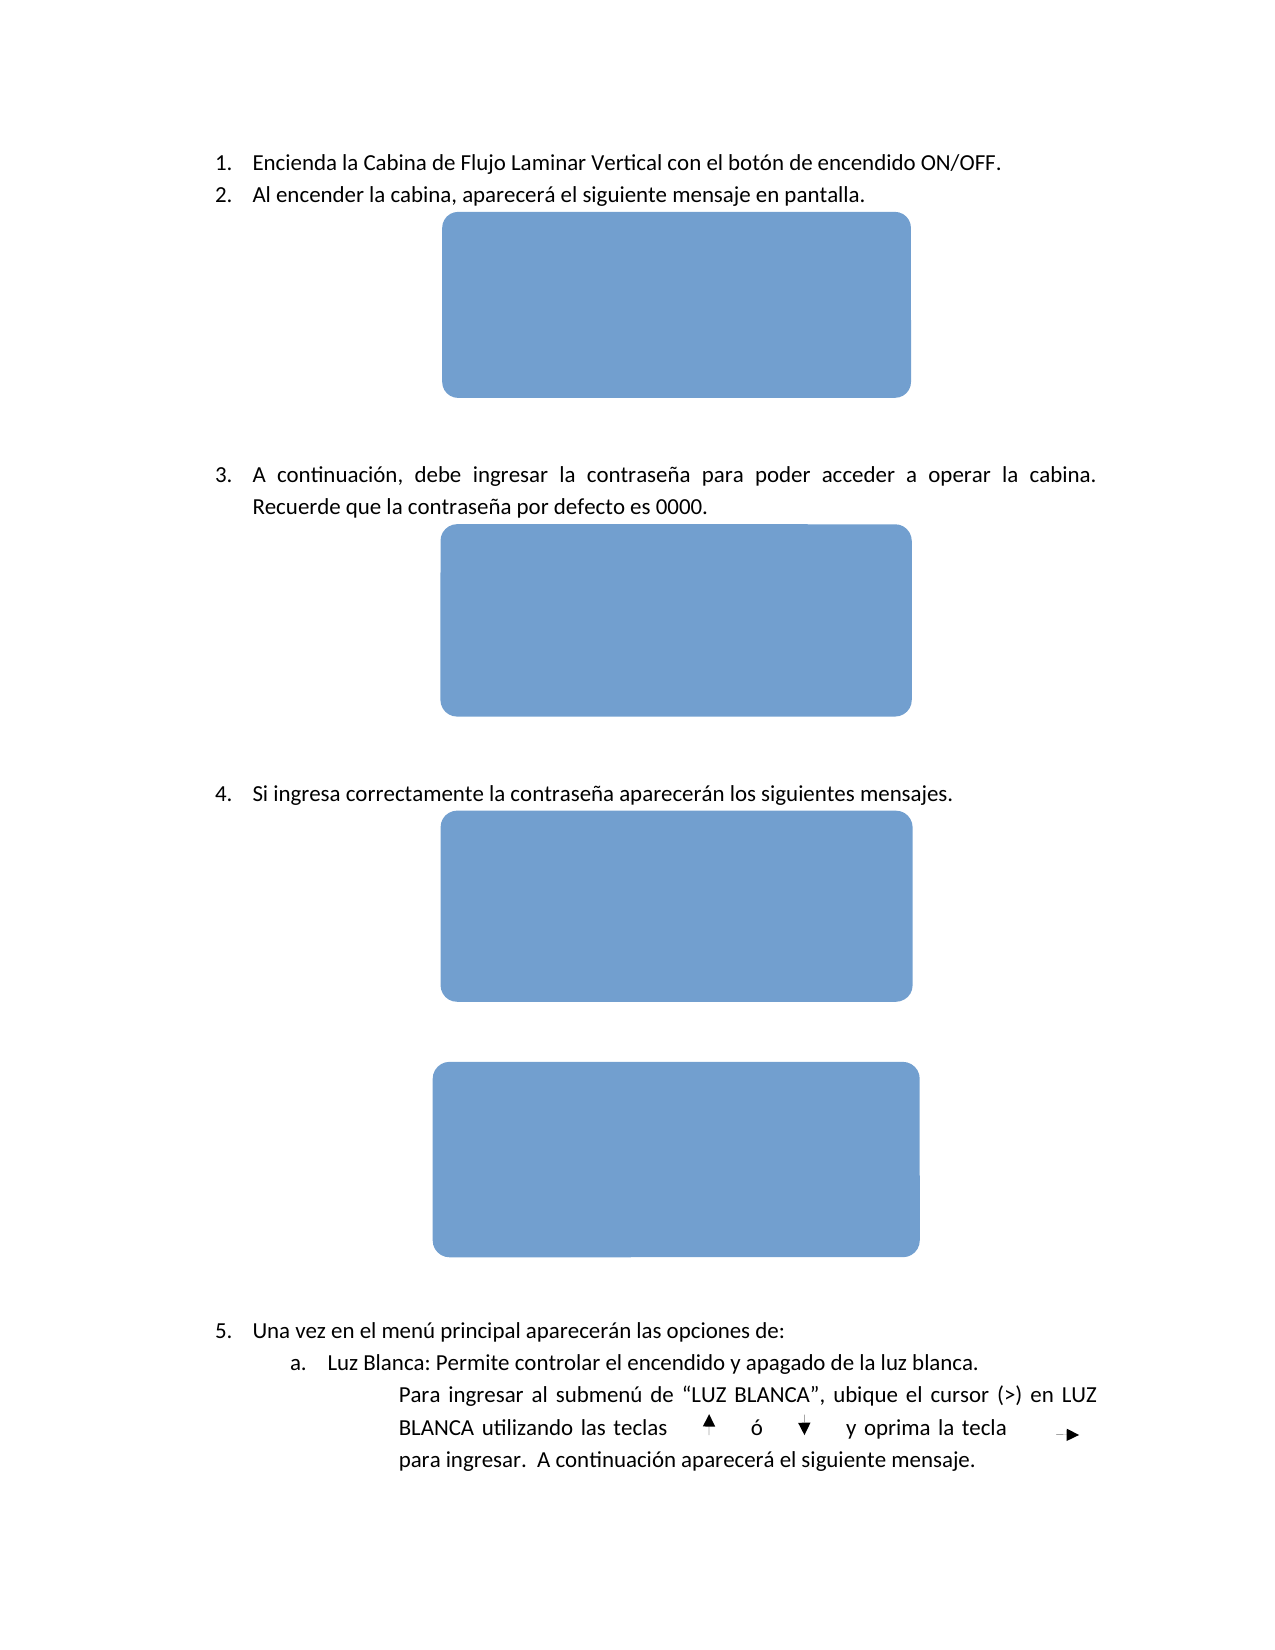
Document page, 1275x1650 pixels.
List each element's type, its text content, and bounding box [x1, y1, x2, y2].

list Si ingresa correctamente la contraseña aparecerán los siguientes mensajes. [215, 779, 1098, 807]
list Para ingresar al submenú de “LUZ BLANCA”, ubique el cursor (>) en LUZ BLANCA utilizando las teclas ó y oprima la tecla para ingresar. A continuación aparecerá el siguiente mensaje. [398, 1381, 1098, 1473]
list Una vez en el menú principal aparecerán las opciones de: [215, 1316, 1098, 1344]
list A continuación, debe ingresar la contraseña para poder acceder a operar la cabina. Recuerde que la contraseña por defecto es 0000. [215, 460, 1098, 520]
list Luz Blanca: Permite controlar el encendido y apagado de la luz blanca. [290, 1348, 1098, 1376]
list Encienda la Cabina de Flujo Laminar Vertical con el botón de encendido ON/OFF. [215, 148, 1098, 176]
list Al encender la cabina, aparecerá el siguiente mensaje en pantalla. [215, 180, 1098, 208]
